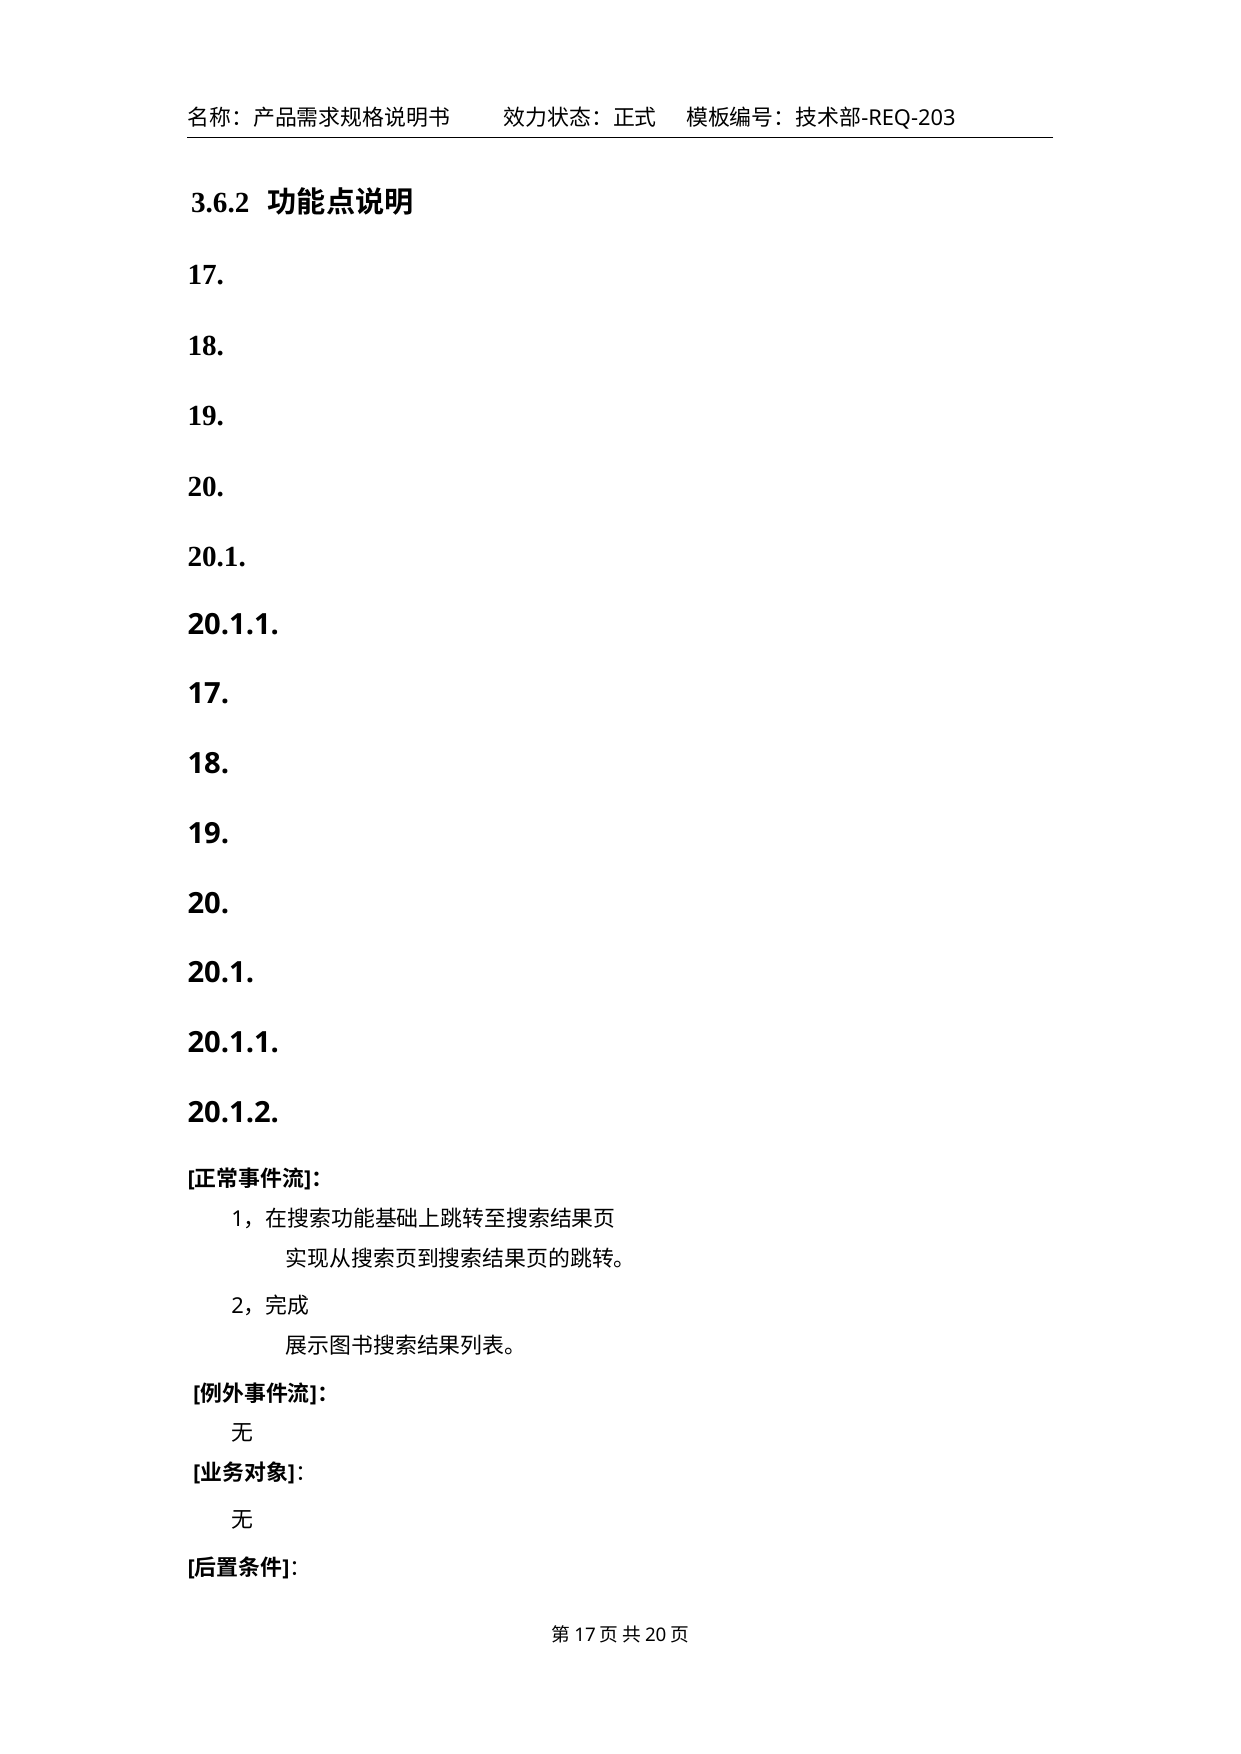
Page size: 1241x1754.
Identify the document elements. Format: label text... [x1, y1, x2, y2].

text [例外事件流]： [187, 1376, 1053, 1407]
text 展示图书搜索结果列表。 [187, 1328, 1053, 1360]
text 1，在搜索功能基础上跳转至搜索结果页 [231, 1201, 1053, 1233]
text [后置条件]： [187, 1550, 1053, 1582]
subtitle 功能点说明 [191, 177, 1053, 221]
text 无 [187, 1502, 1053, 1534]
text [正常事件流]： [187, 1161, 1053, 1193]
text [业务对象]： [187, 1455, 1053, 1487]
text 实现从搜索页到搜索结果页的跳转。 [187, 1241, 1053, 1272]
text 2，完成 [187, 1288, 1053, 1320]
text 无 [187, 1415, 1053, 1447]
